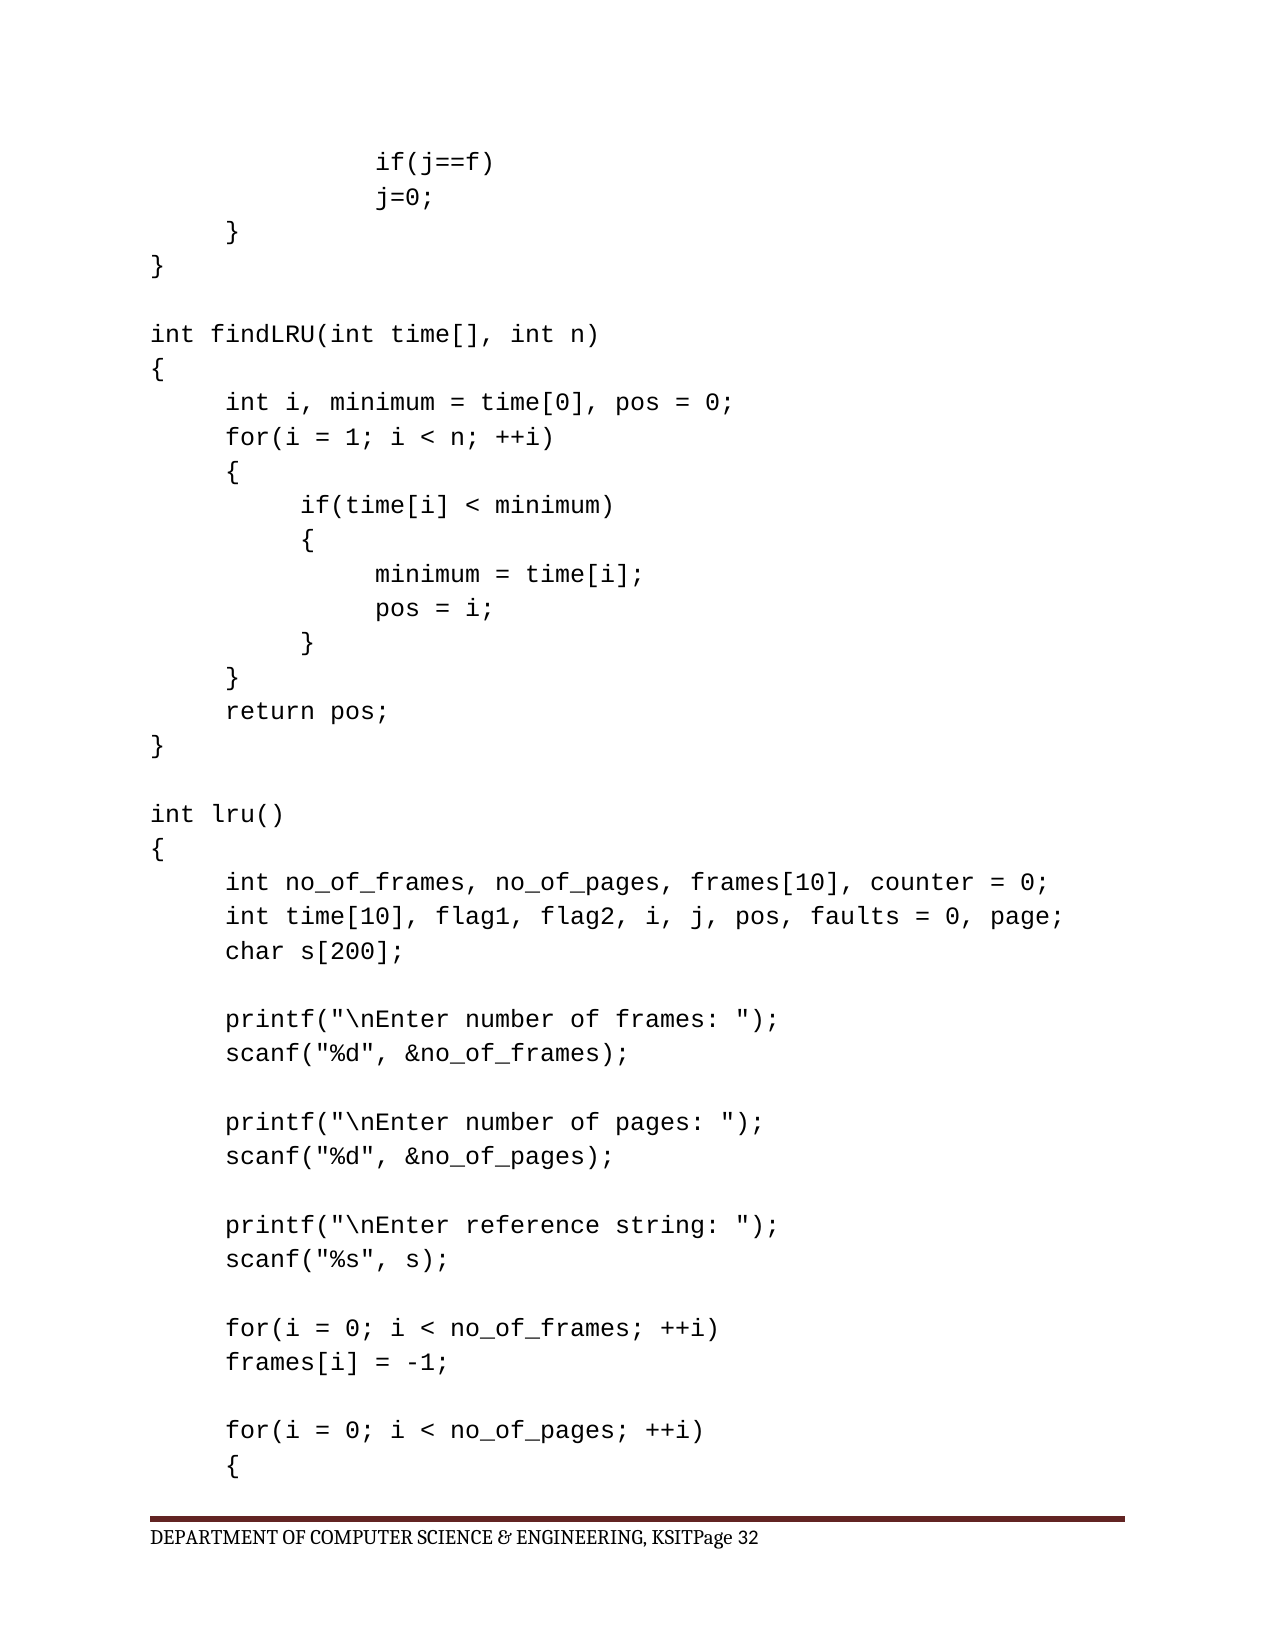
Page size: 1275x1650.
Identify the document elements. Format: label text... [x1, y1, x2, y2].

text char s[200]; [150, 938, 1125, 967]
text } [150, 664, 1125, 692]
text for(i = 0; i < no_of_frames; ++i) [150, 1315, 1125, 1343]
text } [150, 733, 1125, 761]
text } [150, 218, 1125, 247]
text for(i = 0; i < no_of_pages; ++i) [150, 1418, 1125, 1446]
text pos = i; [150, 596, 1125, 624]
text { [150, 458, 1125, 487]
text printf("\nEnter number of pages: "); [150, 1109, 1125, 1138]
text { [150, 1452, 1125, 1481]
text if(time[i] < minimum) [150, 493, 1125, 521]
text int findLRU(int time[], int n) [150, 321, 1125, 350]
text scanf("%d", &no_of_pages); [150, 1144, 1125, 1172]
text printf("\nEnter number of frames: "); [150, 1007, 1125, 1035]
text int time[10], flag1, flag2, i, j, pos, faults = 0, page; [150, 904, 1125, 932]
text frames[i] = -1; [150, 1349, 1125, 1378]
text } [150, 630, 1125, 658]
text int lru() [150, 801, 1125, 829]
text return pos; [150, 698, 1125, 727]
text { [150, 356, 1125, 384]
text printf("\nEnter reference string: "); [150, 1212, 1125, 1241]
text int no_of_frames, no_of_pages, frames[10], counter = 0; [150, 870, 1125, 898]
text { [150, 527, 1125, 555]
text } [150, 253, 1125, 281]
text if(j==f) [150, 150, 1125, 178]
text int i, minimum = time[0], pos = 0; [150, 390, 1125, 418]
text { [150, 835, 1125, 864]
text minimum = time[i]; [150, 561, 1125, 589]
text for(i = 1; i < n; ++i) [150, 424, 1125, 452]
text j=0; [150, 184, 1125, 213]
text scanf("%d", &no_of_frames); [150, 1041, 1125, 1069]
text scanf("%s", s); [150, 1247, 1125, 1275]
